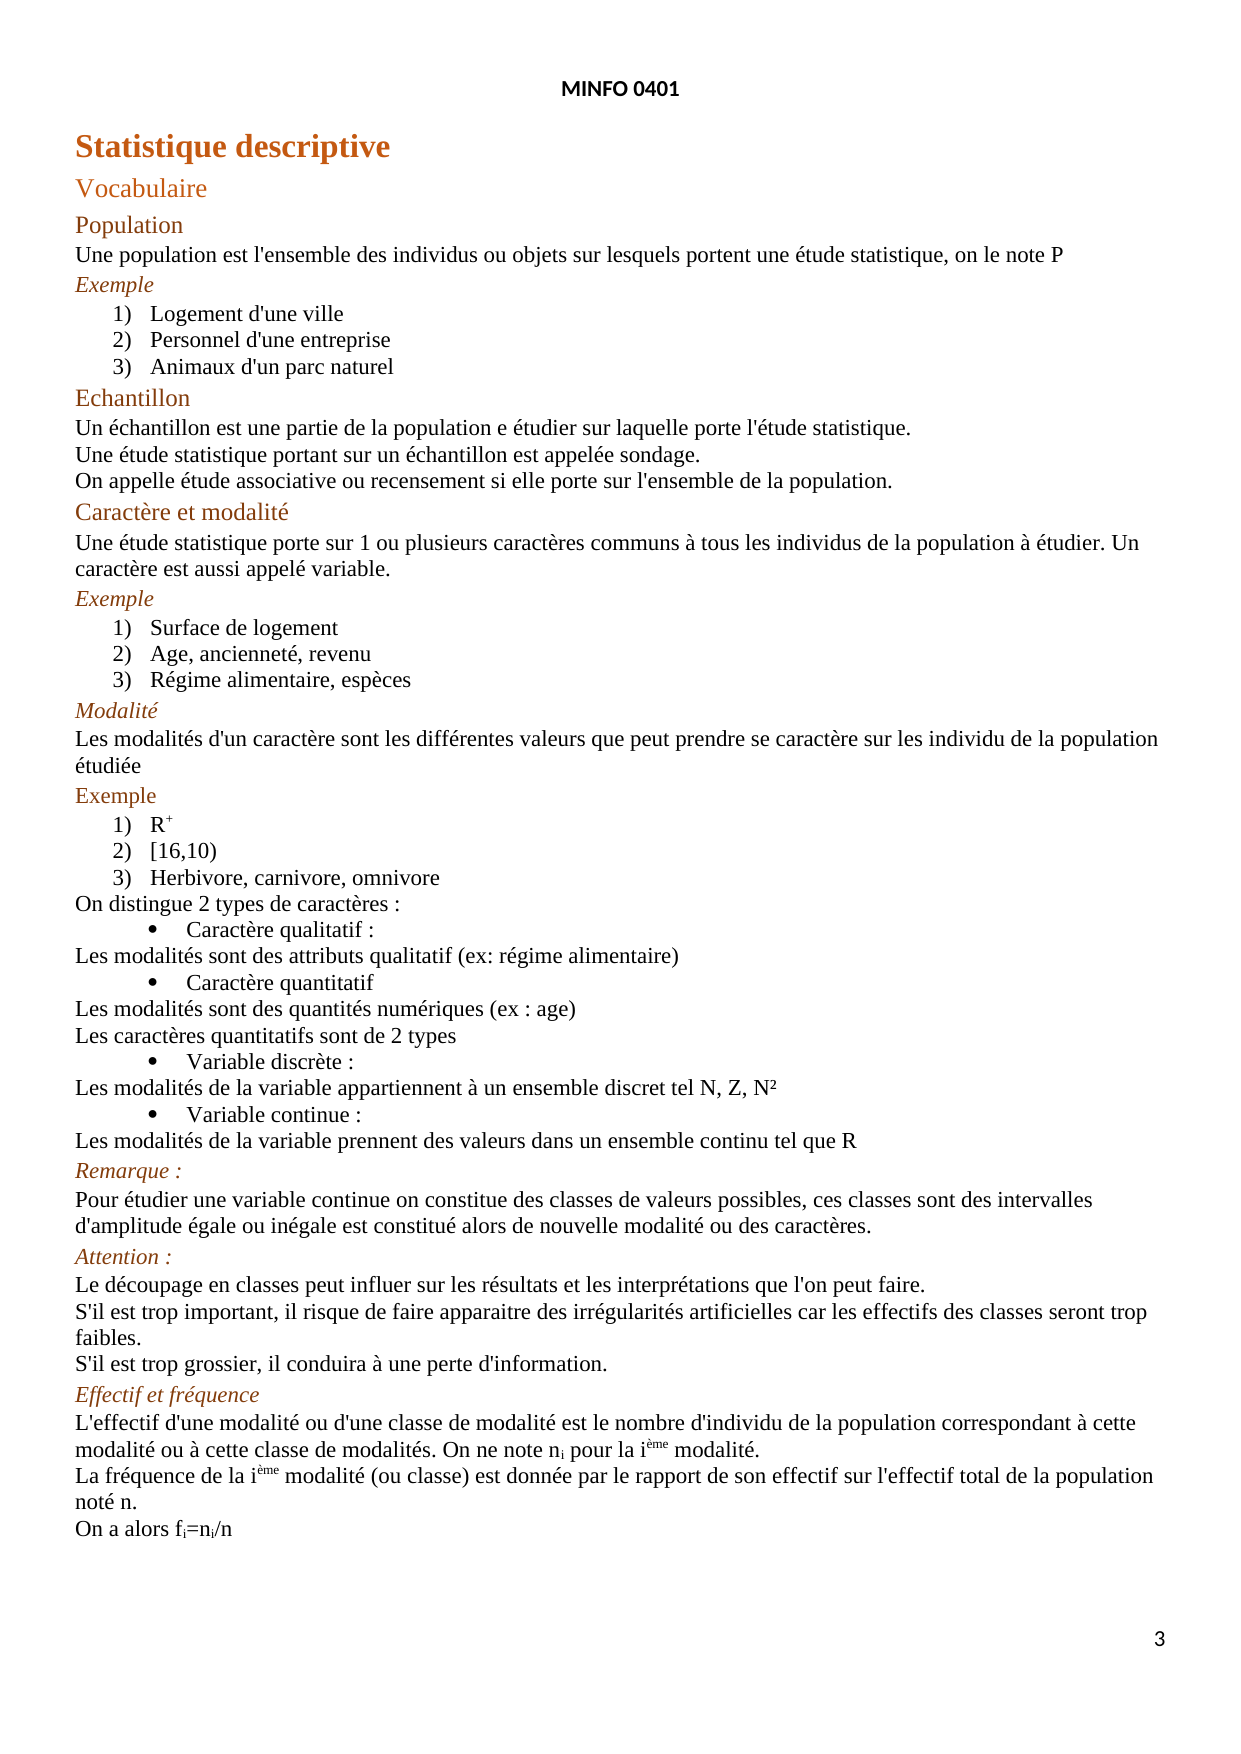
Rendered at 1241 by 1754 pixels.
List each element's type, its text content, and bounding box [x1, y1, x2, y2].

text Pour étudier une variable continue on constitue des classes de valeurs possibles, ces classes sont des intervalles d'amplitude égale ou inégale est constitué alors de nouvelle modalité ou des caractères. [75, 1186, 1165, 1239]
text On a alors fi=ni/n [75, 1515, 1165, 1541]
text Une étude statistique portant sur un échantillon est appelée sondage. [75, 441, 1165, 467]
subtitle Echantillon [75, 383, 1165, 412]
text S'il est trop grossier, il conduira à une perte d'information. [75, 1350, 1165, 1377]
list Logement d'une ville [112, 300, 1165, 326]
text Les modalités d'un caractère sont les différentes valeurs que peut prendre se caractère sur les individu de la population étudiée [75, 726, 1165, 778]
subtitle Vocabulaire [75, 172, 1165, 203]
list Régime alimentaire, espèces [112, 667, 1165, 693]
subtitle Modalité [75, 697, 1165, 723]
text S'il est trop important, il risque de faire apparaitre des irrégularités artificielles car les effectifs des classes seront trop faibles. [75, 1298, 1165, 1350]
text On distingue 2 types de caractères : [75, 890, 1165, 916]
text La fréquence de la ième modalité (ou classe) est donnée par le rapport de son effectif sur l'effectif total de la population noté n. [75, 1462, 1165, 1515]
subtitle Exemple [75, 272, 1165, 298]
subtitle Effectif et fréquence [75, 1381, 1165, 1407]
list [16,10) [112, 837, 1165, 863]
subtitle Exemple [75, 782, 1165, 809]
list Age, ancienneté, revenu [112, 640, 1165, 667]
list Caractère quantitatif [149, 969, 1165, 995]
text On appelle étude associative ou recensement si elle porte sur l'ensemble de la population. [75, 467, 1165, 493]
list Personnel d'une entreprise [112, 326, 1165, 353]
text Les modalités de la variable appartiennent à un ensemble discret tel N, Z, N² [75, 1074, 1165, 1101]
text Le découpage en classes peut influer sur les résultats et les interprétations que l'on peut faire. [75, 1271, 1165, 1298]
text Une population est l'ensemble des individus ou objets sur lesquels portent une étude statistique, on le note P [75, 241, 1165, 267]
subtitle Attention : [75, 1243, 1165, 1269]
subtitle Exemple [75, 585, 1165, 612]
list R+ [112, 811, 1165, 837]
text Une étude statistique porte sur 1 ou plusieurs caractères communs à tous les individus de la population à étudier. Un caractère est aussi appelé variable. [75, 528, 1165, 581]
list Variable discrète : [149, 1048, 1165, 1074]
text Les modalités de la variable prennent des valeurs dans un ensemble continu tel que R [75, 1127, 1165, 1153]
text Les caractères quantitatifs sont de 2 types [75, 1022, 1165, 1048]
list Caractère qualitatif : [149, 916, 1165, 943]
text Les modalités sont des attributs qualitatif (ex: régime alimentaire) [75, 943, 1165, 969]
list Variable continue : [149, 1101, 1165, 1127]
list Herbivore, carnivore, omnivore [112, 863, 1165, 890]
subtitle Remarque : [75, 1158, 1165, 1184]
subtitle Caractère et modalité [75, 497, 1165, 526]
text Un échantillon est une partie de la population e étudier sur laquelle porte l'étude statistique. [75, 414, 1165, 441]
text L'effectif d'une modalité ou d'une classe de modalité est le nombre d'individu de la population correspondant à cette modalité ou à cette classe de modalités. On ne note ni pour la ième modalité. [75, 1409, 1165, 1462]
list Surface de logement [112, 614, 1165, 640]
subtitle Population [75, 210, 1165, 239]
text Les modalités sont des quantités numériques (ex : age) [75, 995, 1165, 1022]
subtitle Statistique descriptive [75, 127, 1165, 165]
list Animaux d'un parc naturel [112, 353, 1165, 379]
